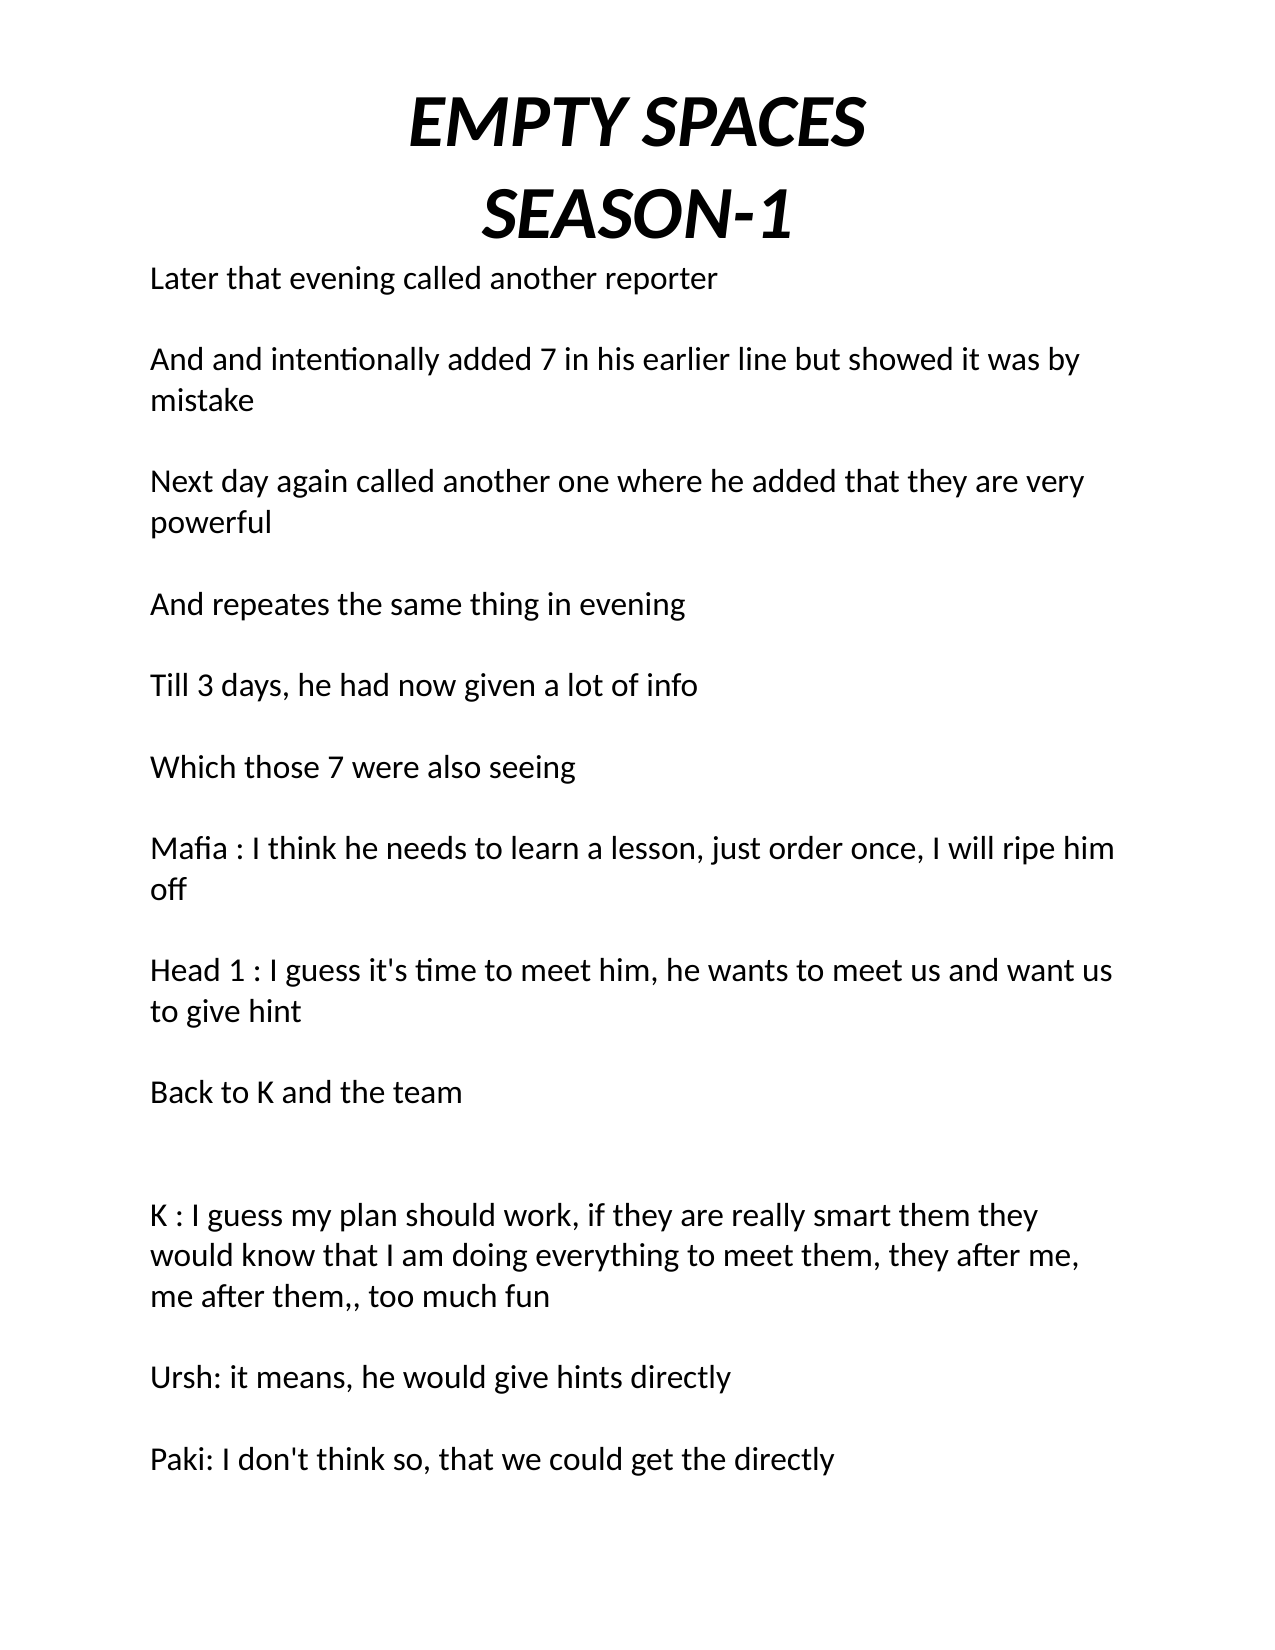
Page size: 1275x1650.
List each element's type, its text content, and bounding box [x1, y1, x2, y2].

text Head 1 : I guess it's time to meet him, he wants to meet us and want us to give hint [150, 949, 1125, 1031]
text Till 3 days, he had now given a lot of info [150, 664, 1125, 705]
text Back to K and the team [150, 1071, 1125, 1112]
text Next day again called another one where he added that they are very powerful [150, 461, 1125, 542]
text Paki: I don't think so, that we could get the directly [150, 1438, 1125, 1479]
text Ursh: it means, he would give hints directly [150, 1357, 1125, 1397]
text And repeates the same thing in evening [150, 583, 1125, 623]
text And and intentionally added 7 in his earlier line but showed it was by mistake [150, 338, 1125, 420]
text Mafia : I think he needs to learn a lesson, just order once, I will ripe him off [150, 827, 1125, 908]
text Later that evening called another reporter [150, 257, 1125, 298]
text Which those 7 were also seeing [150, 746, 1125, 786]
text K : I guess my plan should work, if they are really smart them they would know that I am doing everything to meet them, they after me, me after them,, too much fun [150, 1194, 1125, 1316]
